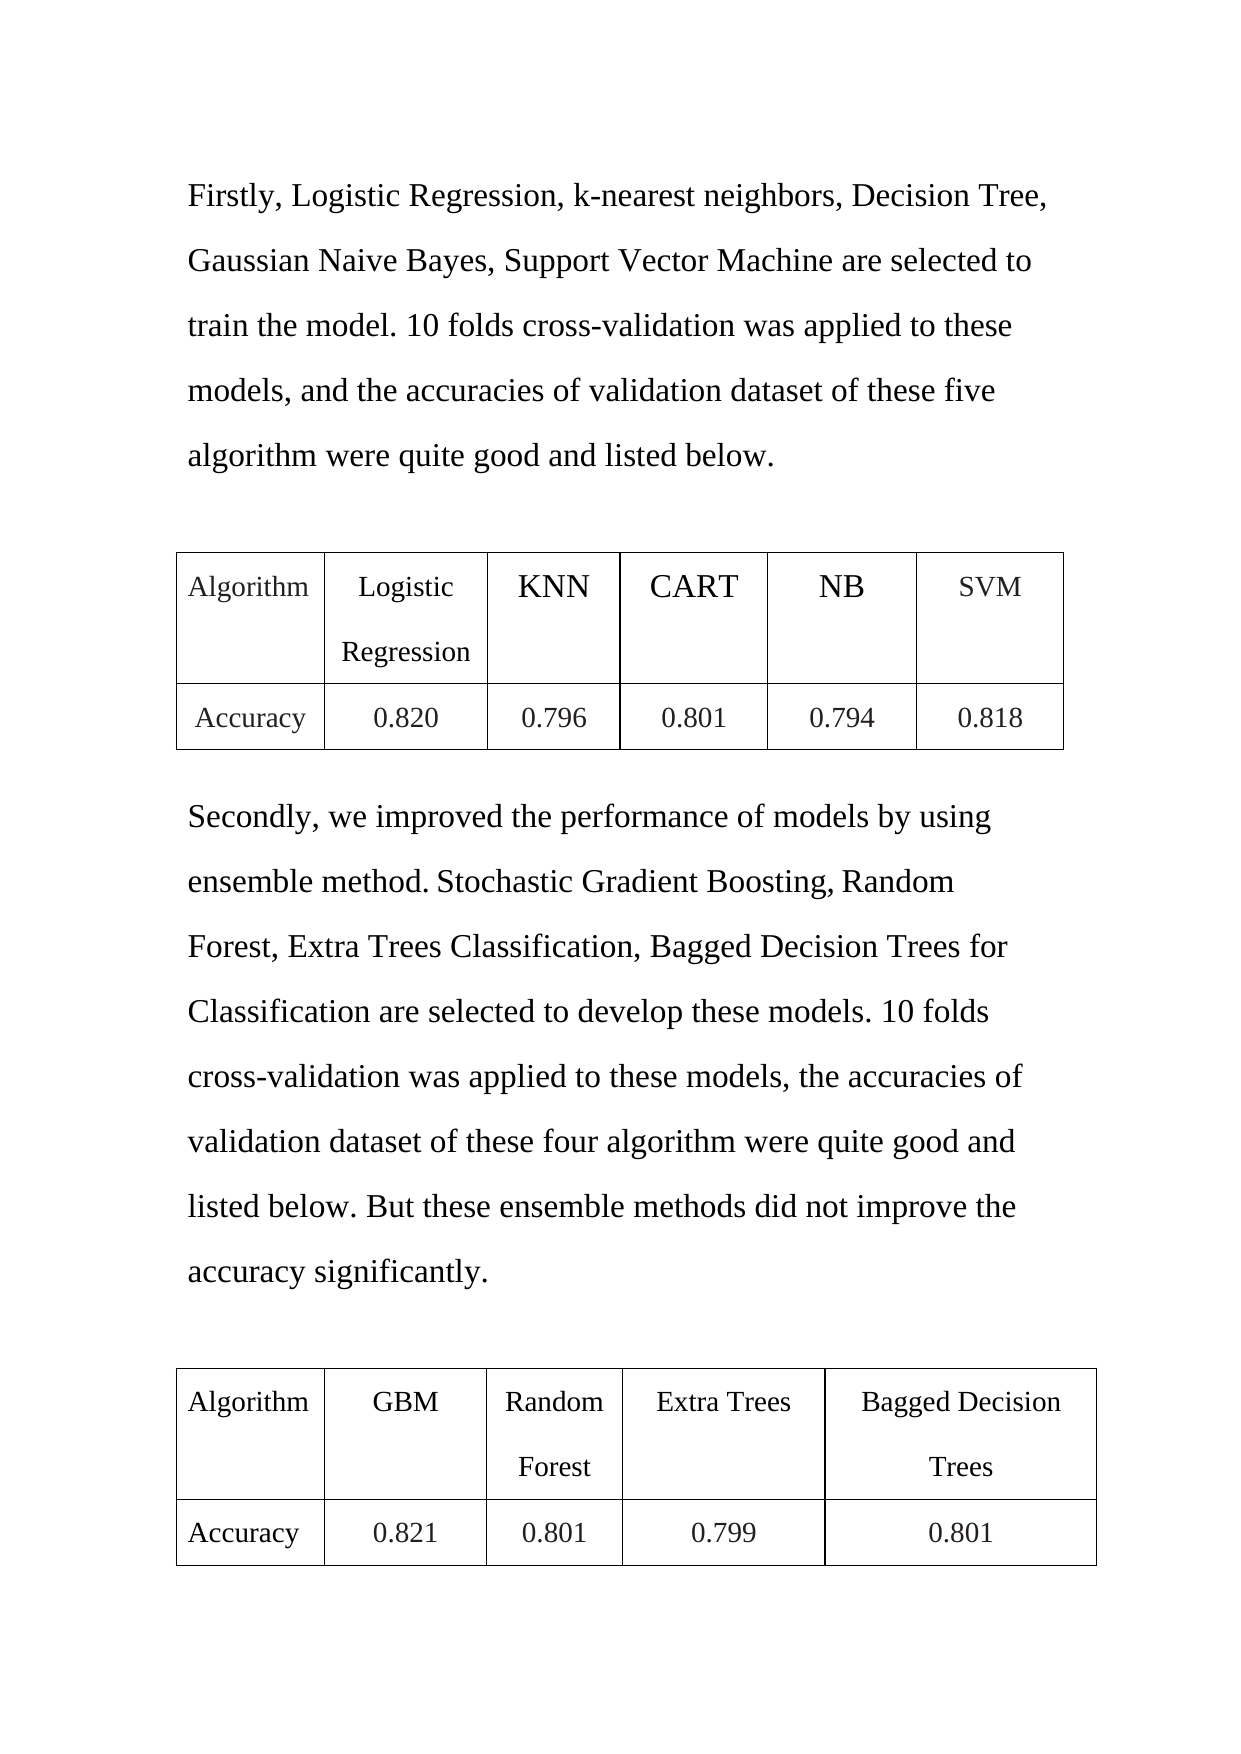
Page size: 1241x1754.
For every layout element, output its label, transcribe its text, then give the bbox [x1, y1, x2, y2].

table_header Extra Trees [623, 1369, 824, 1499]
table_header Algorithm [177, 1369, 324, 1499]
table_cell Accuracy [177, 684, 324, 749]
table_header KNN [488, 553, 619, 683]
text Firstly, Logistic Regression, k-nearest neighbors, Decision Tree, Gaussian Naive Bayes, Support Vector Machine are selected to train the model. 10 folds cross-validation was applied to these models, and the accuracies of validation dataset of these five algorithm were quite good and listed below. [187, 162, 1053, 487]
table_cell Accuracy [177, 1500, 324, 1565]
table_cell 0.801 [487, 1500, 622, 1565]
table_header SVM [917, 553, 1063, 683]
text Secondly, we improved the performance of models by using ensemble method. Stochastic Gradient Boosting, Random Forest, Extra Trees Classification, Bagged Decision Trees for Classification are selected to develop these models. 10 folds cross-validation was applied to these models, the accuracies of validation dataset of these four algorithm were quite good and listed below. But these ensemble methods did not improve the accuracy significantly. [187, 783, 1053, 1303]
table_header GBM [325, 1369, 486, 1499]
table_header Random Forest [487, 1369, 622, 1499]
table_cell 0.799 [623, 1500, 824, 1565]
table_header CART [621, 553, 767, 683]
table_cell 0.821 [325, 1500, 486, 1565]
table_cell 0.801 [826, 1500, 1096, 1565]
table_header Bagged Decision Trees [826, 1369, 1096, 1499]
table_header Logistic Regression [325, 553, 487, 683]
table_header Algorithm [177, 553, 324, 683]
table_header NB [768, 553, 916, 683]
